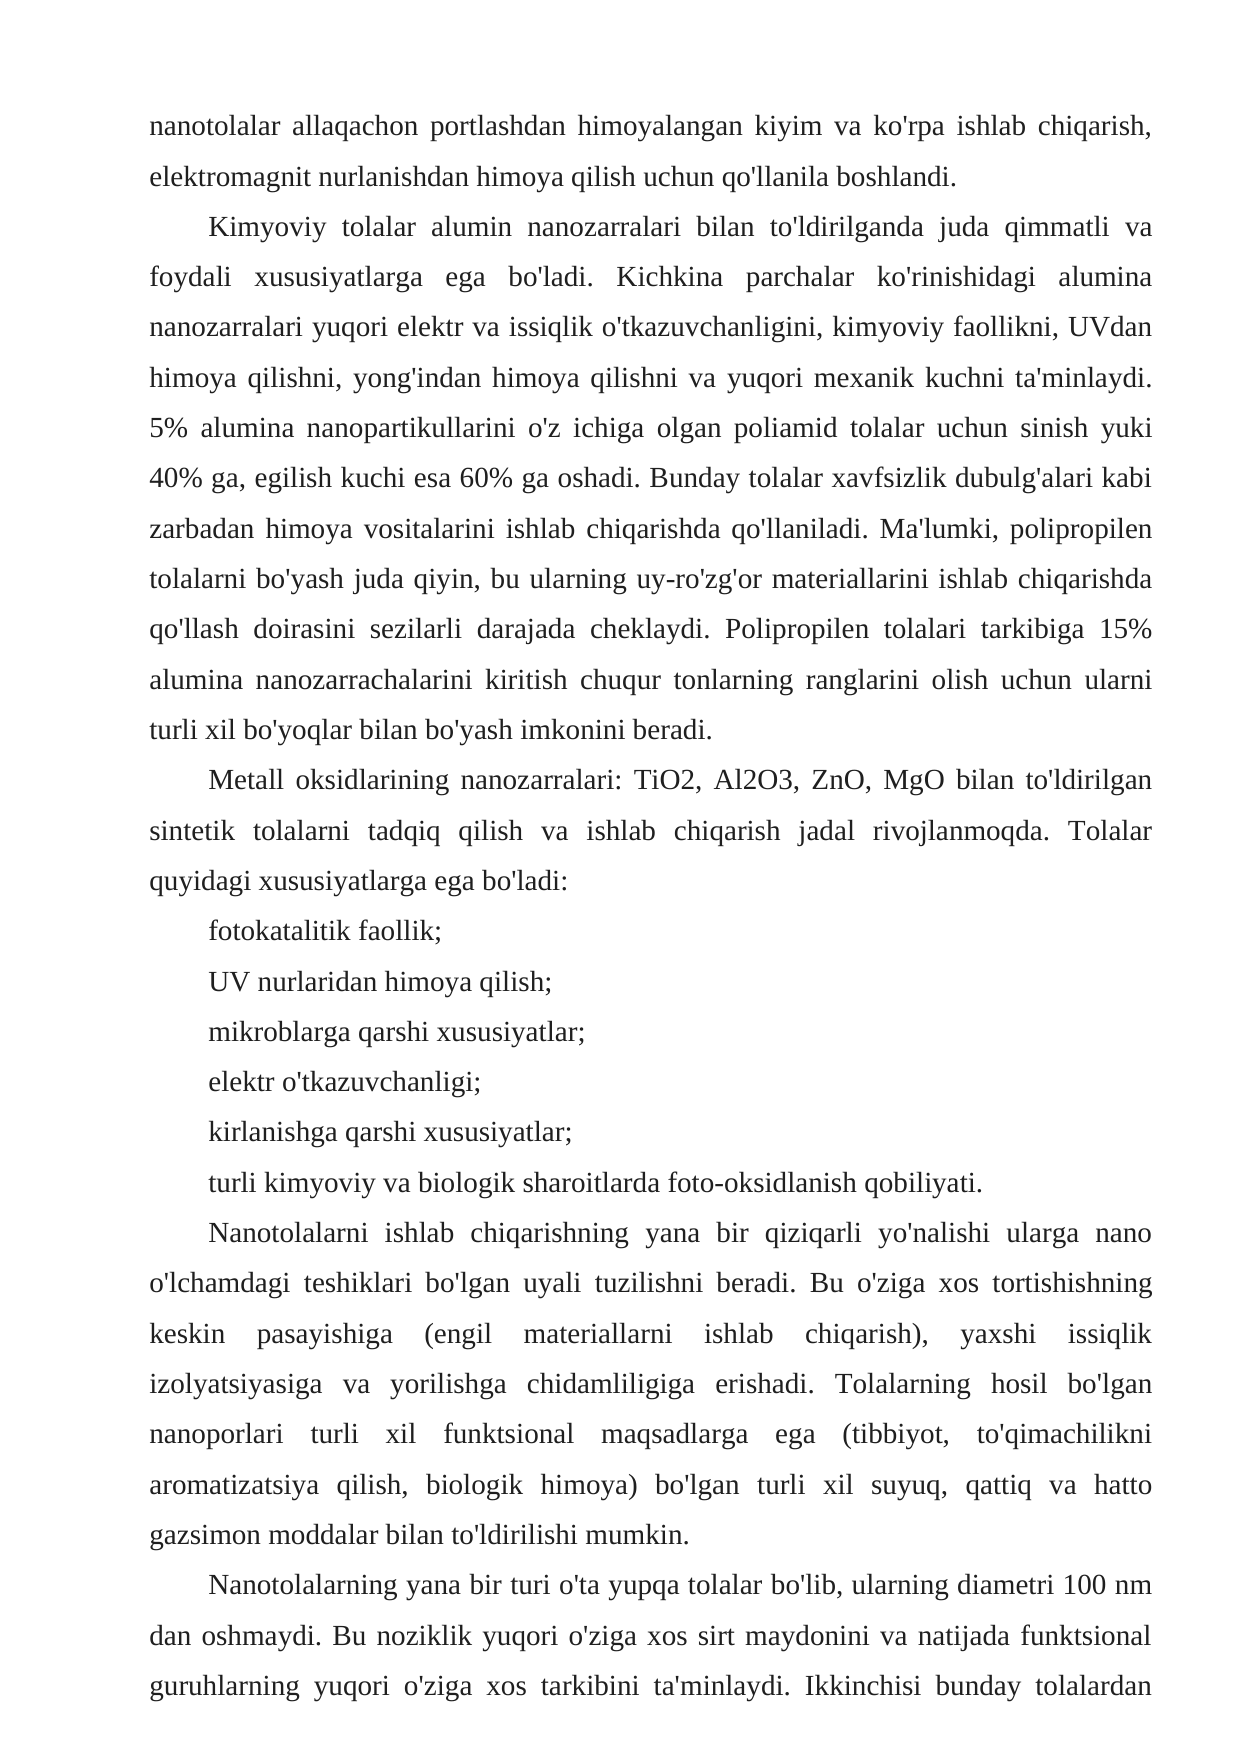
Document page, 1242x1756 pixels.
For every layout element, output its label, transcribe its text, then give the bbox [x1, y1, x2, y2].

text turli kimyoviy va biologik sharoitlarda foto-oksidlanish qobiliyati. [149, 1165, 1153, 1198]
text Metall oksidlarining nanozarralari: TiO2, Al2O3, ZnO, MgO bilan to'ldirilgan sintetik tolalarni tadqiq qilish va ishlab chiqarish jadal rivojlanmoqda. Tolalar quyidagi xususiyatlarga ega bo'ladi: [149, 762, 1153, 897]
text elektr o'tkazuvchanligi; [149, 1064, 1153, 1098]
text Kimyoviy tolalar alumin nanozarralari bilan to'ldirilganda juda qimmatli va foydali xususiyatlarga ega bo'ladi. Kichkina parchalar ko'rinishidagi alumina nanozarralari yuqori elektr va issiqlik o'tkazuvchanligini, kimyoviy faollikni, UVdan himoya qilishni, yong'indan himoya qilishni va yuqori mexanik kuchni ta'minlaydi. 5% alumina nanopartikullarini o'z ichiga olgan poliamid tolalar uchun sinish yuki 40% ga, egilish kuchi esa 60% ga oshadi. Bunday tolalar xavfsizlik dubulg'alari kabi zarbadan himoya vositalarini ishlab chiqarishda qo'llaniladi. Ma'lumki, polipropilen tolalarni bo'yash juda qiyin, bu ularning uy-ro'zg'or materiallarini ishlab chiqarishda qo'llash doirasini sezilarli darajada cheklaydi. Polipropilen tolalari tarkibiga 15% alumina nanozarrachalarini kiritish chuqur tonlarning ranglarini olish uchun ularni turli xil bo'yoqlar bilan bo'yash imkonini beradi. [149, 209, 1153, 746]
text fotokatalitik faollik; [149, 913, 1153, 947]
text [149, 1567, 1153, 1702]
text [149, 108, 1153, 192]
text kirlanishga qarshi xususiyatlar; [149, 1114, 1153, 1148]
text mikroblarga qarshi xususiyatlar; [149, 1014, 1153, 1047]
text Nanotolalarni ishlab chiqarishning yana bir qiziqarli yo'nalishi ularga nano o'lchamdagi teshiklari bo'lgan uyali tuzilishni beradi. Bu o'ziga xos tortishishning keskin pasayishiga (engil materiallarni ishlab chiqarish), yaxshi issiqlik izolyatsiyasiga va yorilishga chidamliligiga erishadi. Tolalarning hosil bo'lgan nanoporlari turli xil funktsional maqsadlarga ega (tibbiyot, to'qimachilikni aromatizatsiya qilish, biologik himoya) bo'lgan turli xil suyuq, qattiq va hatto gazsimon moddalar bilan to'ldirilishi mumkin. [149, 1215, 1153, 1551]
text UV nurlaridan himoya qilish; [149, 964, 1153, 997]
